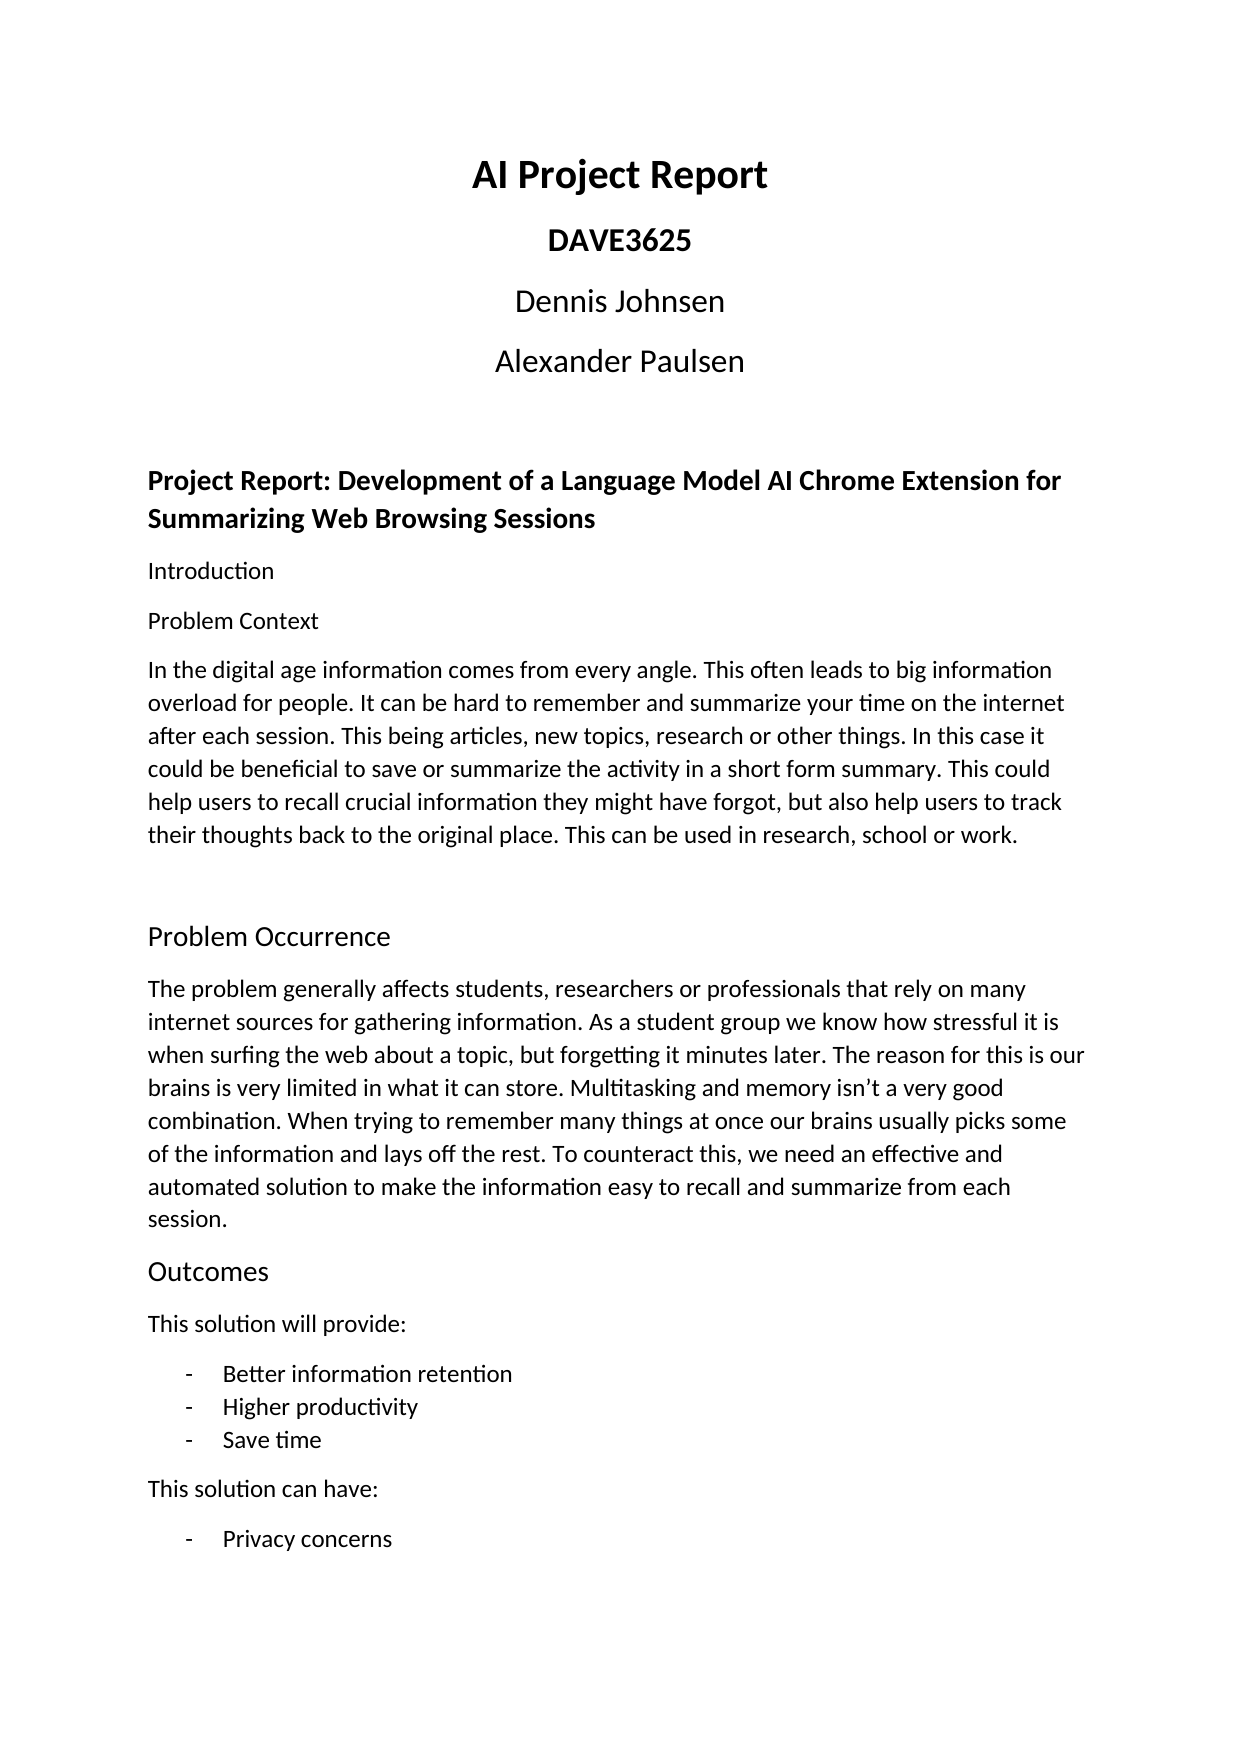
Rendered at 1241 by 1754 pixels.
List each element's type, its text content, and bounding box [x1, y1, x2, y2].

list Save time [185, 1424, 1093, 1454]
text DAVE3625 [148, 219, 1093, 260]
text In the digital age information comes from every angle. This often leads to big information overload for people. It can be hard to remember and summarize your time on the internet after each session. This being articles, new topics, research or other things. In this case it could be beneficial to save or summarize the activity in a short form summary. This could help users to recall crucial information they might have forgot, but also help users to track their thoughts back to the original place. This can be used in research, school or work. [148, 654, 1093, 849]
text Outcomes [148, 1253, 1093, 1289]
list Higher productivity [185, 1391, 1093, 1421]
text The problem generally affects students, researchers or professionals that rely on many internet sources for gathering information. As a student group we know how stressful it is when surfing the web about a topic, but forgetting it minutes later. The reason for this is our brains is very limited in what it can store. Multitasking and memory isn’t a very good combination. When trying to remember many things at once our brains usually picks some of the information and lays off the rest. To counteract this, we need an effective and automated solution to make the information easy to recall and summarize from each session. [148, 973, 1093, 1234]
list Privacy concerns [185, 1523, 1093, 1553]
text AI Project Report [148, 148, 1093, 198]
text This solution can have: [148, 1473, 1093, 1504]
text Problem Context [148, 605, 1093, 635]
text Dennis Johnsen [148, 280, 1093, 321]
text Project Report: Development of a Language Model AI Chrome Extension for Summarizing Web Browsing Sessions [148, 462, 1093, 536]
text Introduction [148, 555, 1093, 586]
text This solution will provide: [148, 1308, 1093, 1339]
text Alexander Paulsen [148, 340, 1093, 381]
text Problem Occurrence [148, 918, 1093, 954]
list Better information retention [185, 1358, 1093, 1388]
